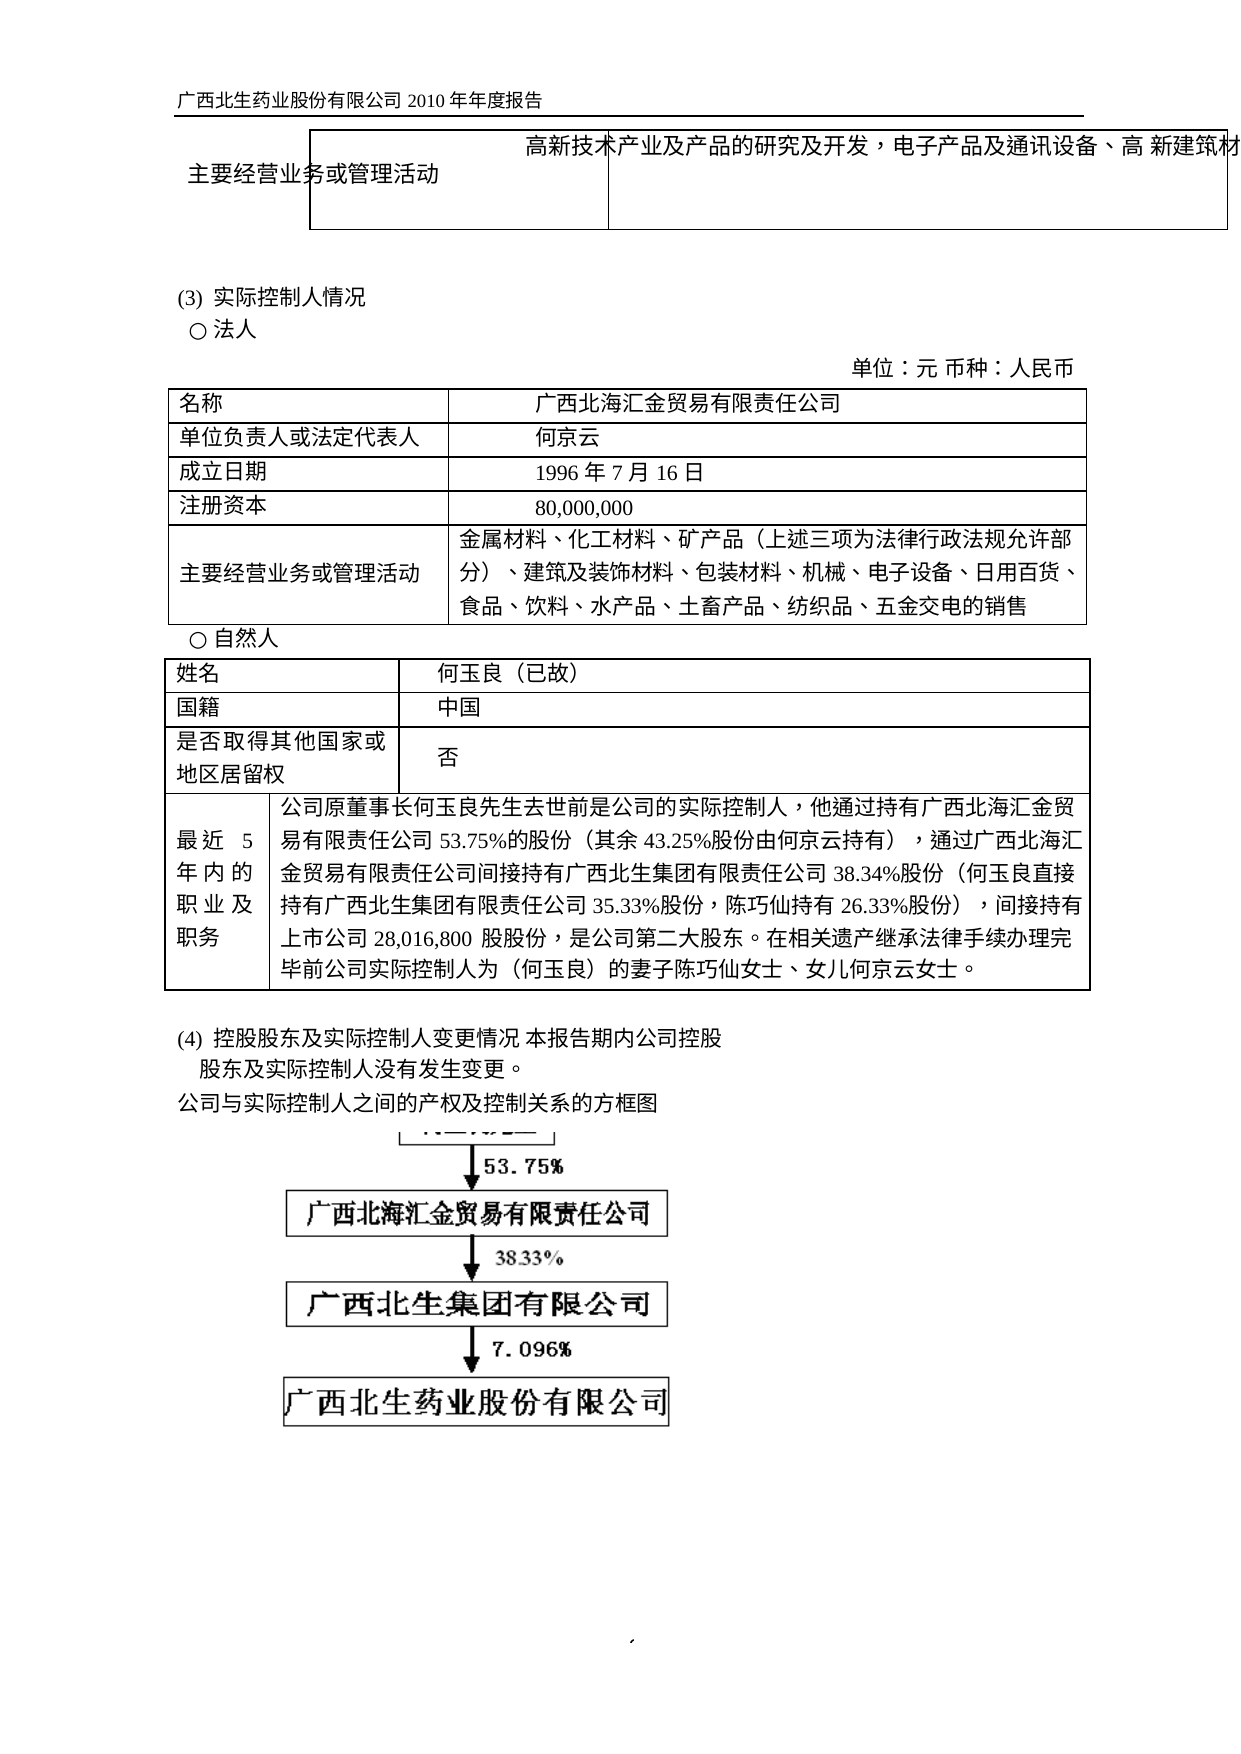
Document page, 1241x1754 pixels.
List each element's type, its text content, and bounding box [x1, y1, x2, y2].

table_cell 是否取得其他国家或 地区居留权 [166, 728, 398, 792]
table_cell 金属材料、化工材料、矿产品（上述三项为法律行政法规允许部 分）、建筑及装饰材料、包装材料、机械、电子设备、日用百货、 食品、饮料、水产品、土畜产品、纺织品、五金交电的销售 [449, 526, 1086, 623]
table_cell 何京云 [449, 424, 1086, 456]
table_cell 金贸易有限责任公司间接持有广西北生集团有限责任公司 38.34%股份（何玉良直接 [270, 859, 1089, 891]
table_cell 国籍 [166, 693, 398, 726]
table_cell 职业及 [166, 891, 269, 924]
text 公司与实际控制人之间的产权及控制关系的方框图 [177, 1088, 726, 1118]
text ○ 自然人 [188, 625, 726, 652]
table_cell 1996 年 7 月 16 日 [449, 458, 1086, 490]
text (4) 控股股东及实际控制人变更情况 本报告期内公司控股股东及实际控制人没有发生变更。 [177, 1023, 726, 1084]
table_cell [166, 956, 269, 989]
table_cell 单位负责人或法定代表人 [169, 424, 448, 456]
table_header 何玉良（已故） [400, 660, 1089, 692]
table_header 名称 [169, 390, 448, 422]
table_cell 否 [400, 728, 1089, 792]
text (3) 实际控制人情况 [177, 282, 368, 312]
table_cell 上市公司 28,016,800 股股份，是公司第二大股东。在相关遗产继承法律手续办理完 [270, 924, 1089, 956]
table_cell 易有限责任公司 53.75%的股份（其余 43.25%股份由何京云持有），通过广西北海汇 [270, 826, 1089, 859]
table_cell 80,000,000 [449, 492, 1086, 524]
table_cell 注册资本 [169, 492, 448, 524]
table_cell 公司原董事长何玉良先生去世前是公司的实际控制人，他通过持有广西北海汇金贸 [270, 794, 1089, 826]
table_cell 毕前公司实际控制人为（何玉良）的妻子陈巧仙女士、女儿何京云女士。 [270, 956, 1089, 989]
table_header 姓名 [166, 660, 398, 692]
text ○ 法人 [188, 314, 368, 343]
table_cell 成立日期 [169, 458, 448, 490]
text 单位：元 币种：人民币 [851, 353, 1105, 382]
table_cell 职务 [166, 924, 269, 956]
picture [177, 1132, 792, 1506]
table_cell 主要经营业务或管理活动 [169, 526, 448, 623]
table_cell 持有广西北生集团有限责任公司 35.33%股份，陈巧仙持有 26.33%股份），间接持有 [270, 891, 1089, 924]
table_header 广西北海汇金贸易有限责任公司 [449, 390, 1086, 422]
table_cell 年内的 [166, 859, 269, 891]
table_cell 中国 [400, 693, 1089, 726]
table_cell [166, 794, 269, 826]
table_cell 最近 5 [166, 826, 269, 859]
